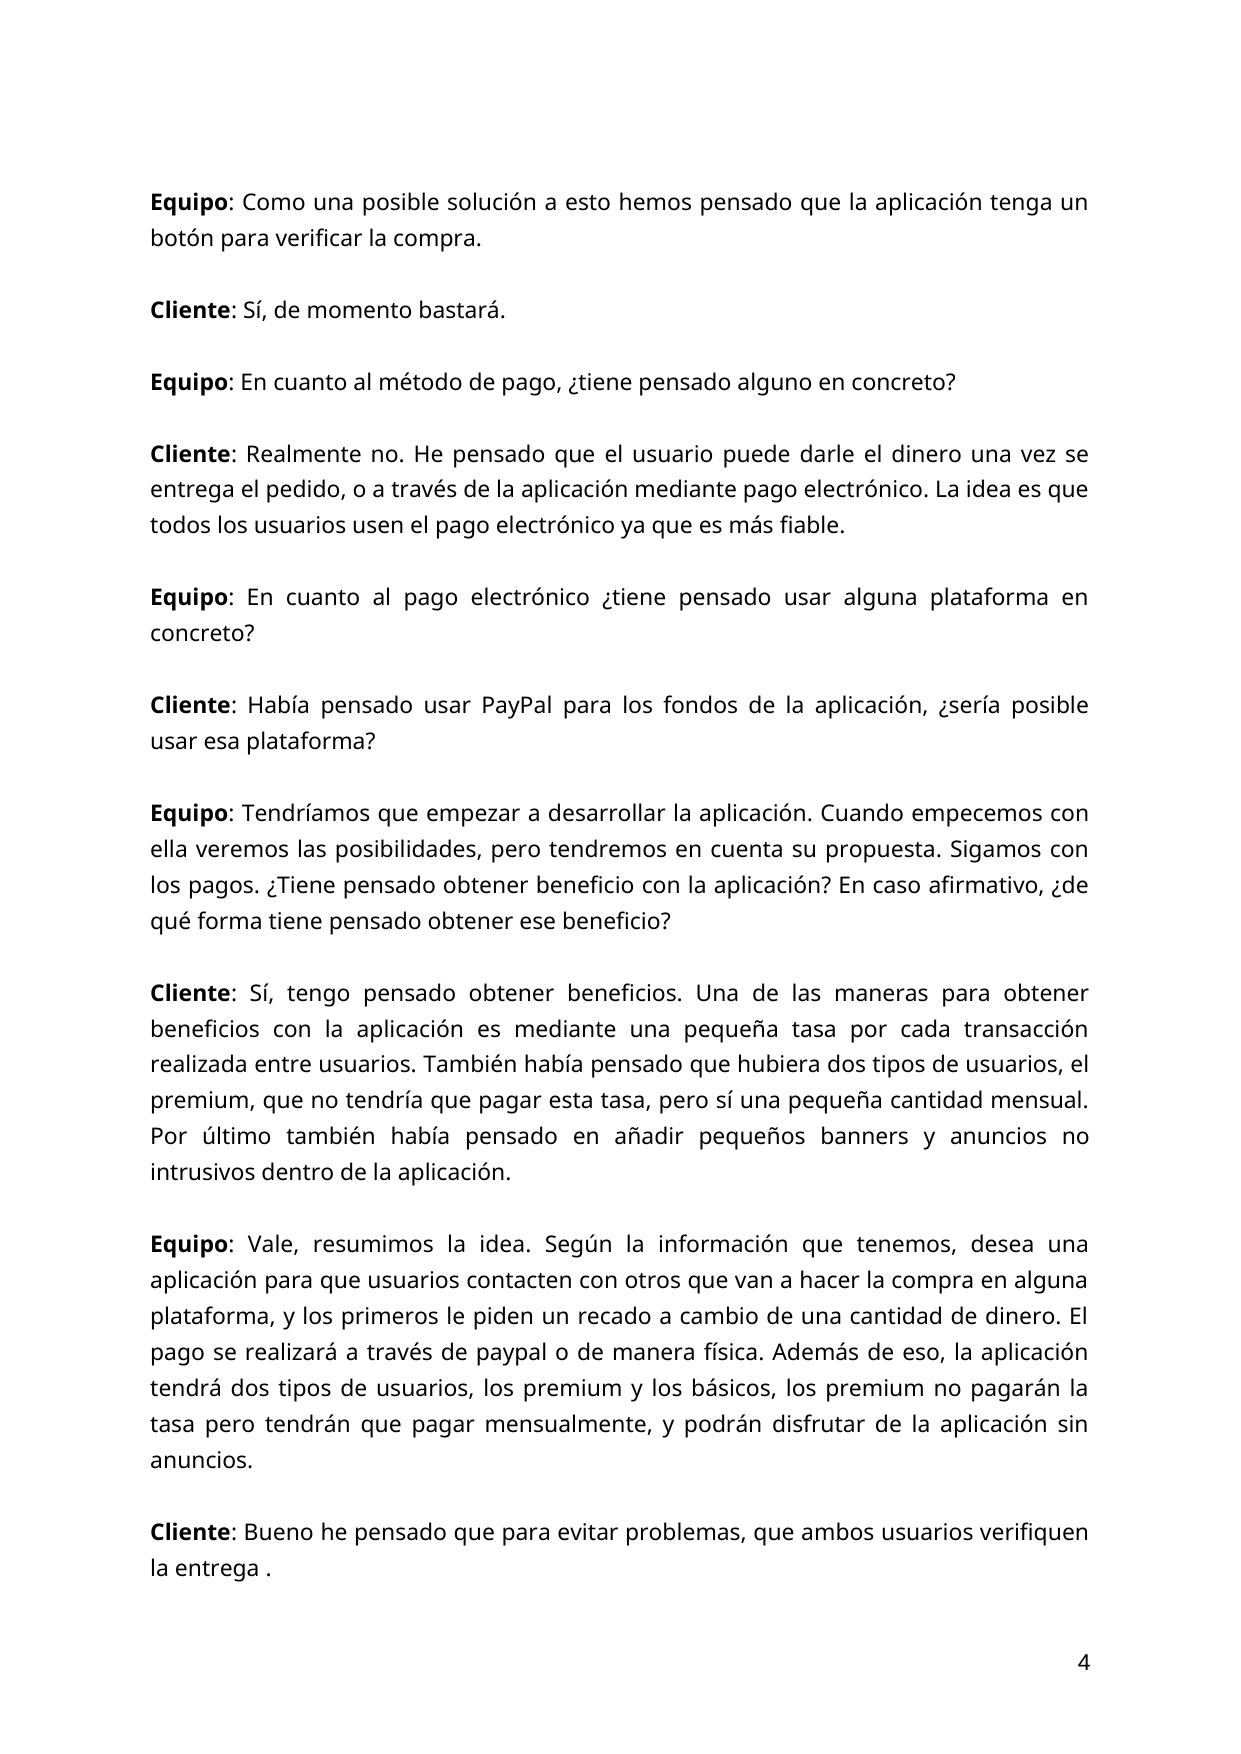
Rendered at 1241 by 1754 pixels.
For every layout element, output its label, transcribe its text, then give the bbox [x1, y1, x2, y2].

text Equipo: En cuanto al pago electrónico ¿tiene pensado usar alguna plataforma en concreto? [150, 581, 1090, 648]
text Equipo: Tendríamos que empezar a desarrollar la aplicación. Cuando empecemos con ella veremos las posibilidades, pero tendremos en cuenta su propuesta. Sigamos con los pagos. ¿Tiene pensado obtener beneficio con la aplicación? En caso afirmativo, ¿de qué forma tiene pensado obtener ese beneficio? [150, 797, 1090, 936]
text Cliente: Había pensado usar PayPal para los fondos de la aplicación, ¿sería posible usar esa plataforma? [150, 689, 1090, 756]
text Cliente: Realmente no. He pensado que el usuario puede darle el dinero una vez se entrega el pedido, o a través de la aplicación mediante pago electrónico. La idea es que todos los usuarios usen el pago electrónico ya que es más fiable. [150, 437, 1090, 541]
text Equipo: Vale, resumimos la idea. Según la información que tenemos, desea una aplicación para que usuarios contacten con otros que van a hacer la compra en alguna plataforma, y los primeros le piden un recado a cambio de una cantidad de dinero. El pago se realizará a través de paypal o de manera física. Además de eso, la aplicación tendrá dos tipos de usuarios, los premium y los básicos, los premium no pagarán la tasa pero tendrán que pagar mensualmente, y podrán disfrutar de la aplicación sin anuncios. [150, 1228, 1090, 1475]
text Cliente: Sí, de momento bastará. [150, 294, 1090, 325]
text Equipo: En cuanto al método de pago, ¿tiene pensado alguno en concreto? [150, 366, 1090, 397]
text Cliente: Sí, tengo pensado obtener beneficios. Una de las maneras para obtener beneficios con la aplicación es mediante una pequeña tasa por cada transacción realizada entre usuarios. También había pensado que hubiera dos tipos de usuarios, el premium, que no tendría que pagar esta tasa, pero sí una pequeña cantidad mensual. Por último también había pensado en añadir pequeños banners y anuncios no intrusivos dentro de la aplicación. [150, 977, 1090, 1187]
text Cliente: Bueno he pensado que para evitar problemas, que ambos usuarios verifiquen la entrega . [150, 1516, 1090, 1583]
text Equipo: Como una posible solución a esto hemos pensado que la aplicación tenga un botón para verificar la compra. [150, 186, 1090, 253]
